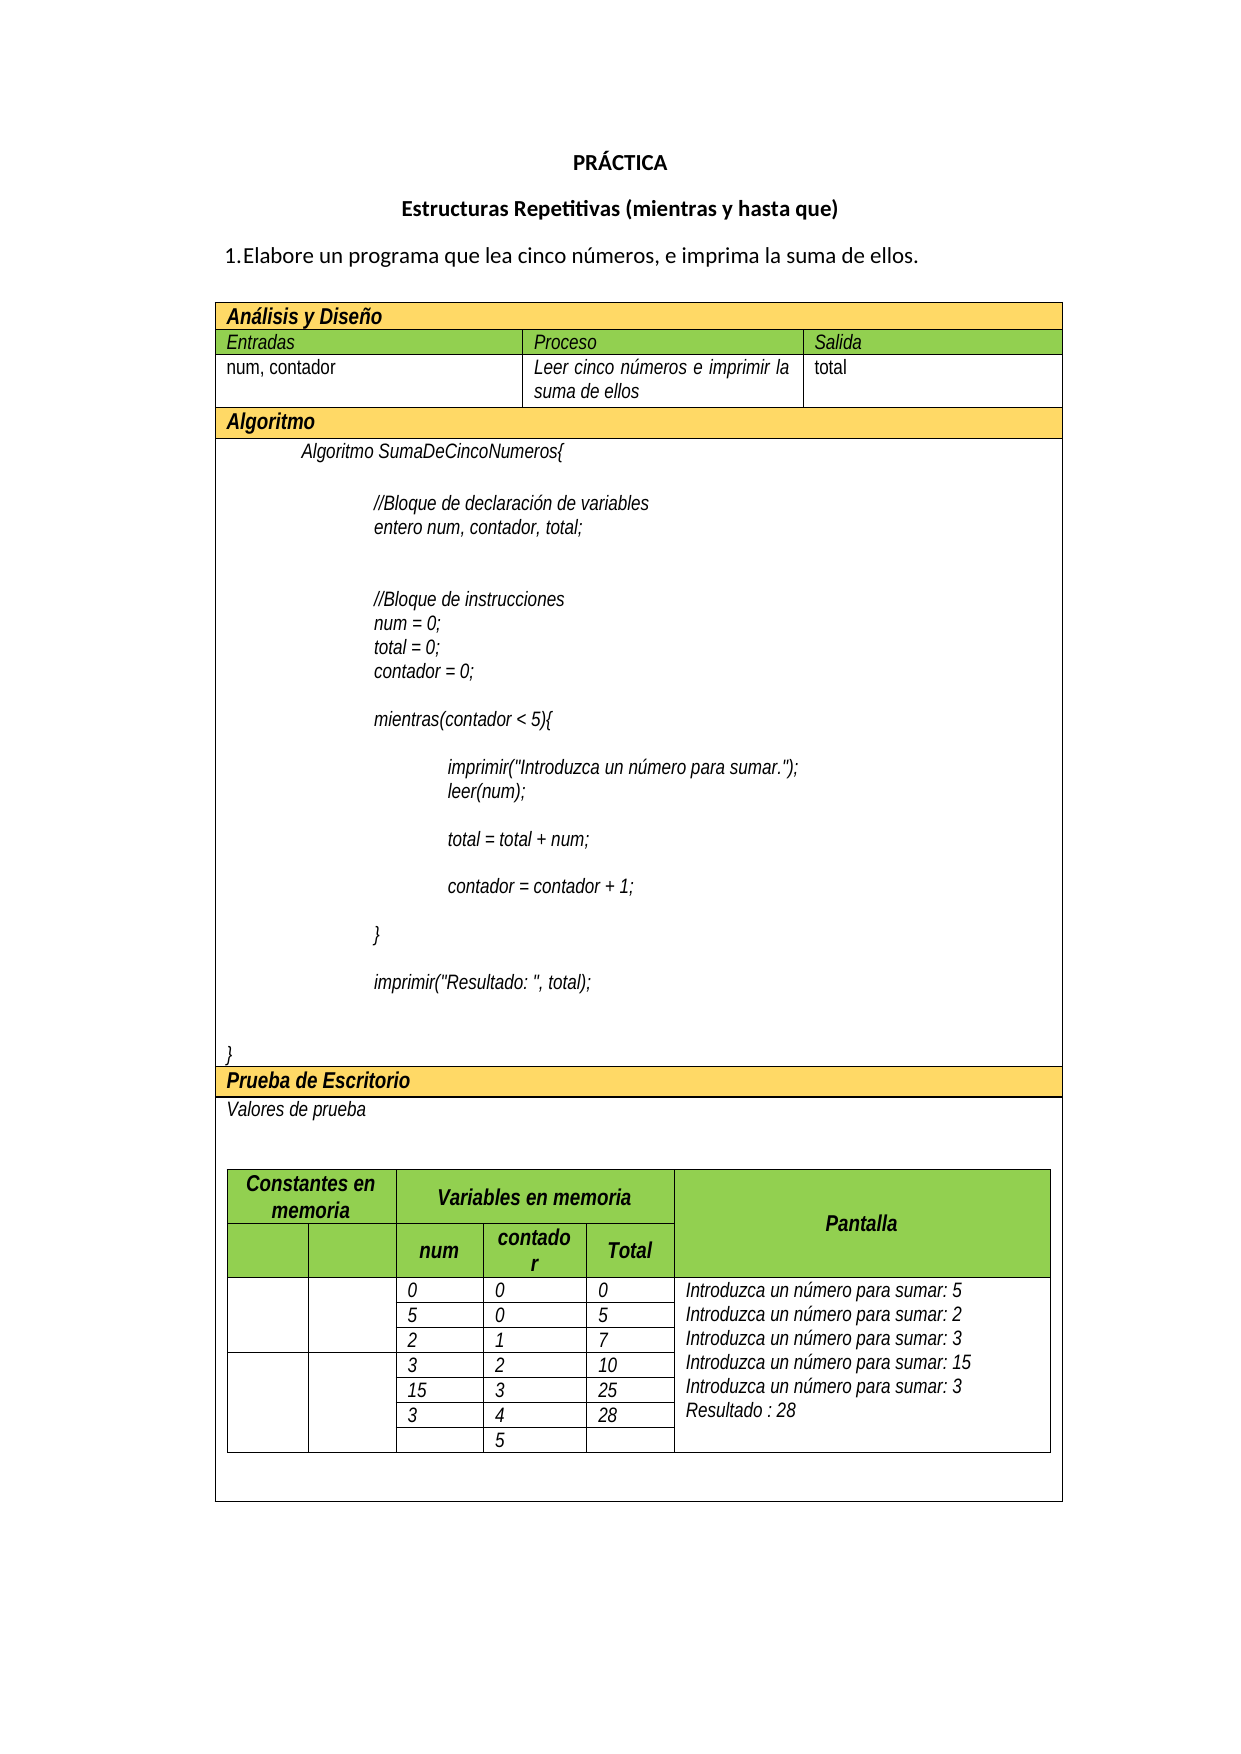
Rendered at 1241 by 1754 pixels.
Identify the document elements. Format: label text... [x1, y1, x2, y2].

table_header Análisis y Diseño [216, 303, 1062, 329]
table_cell num, contador [216, 355, 522, 407]
text Estructuras Repetitivas (mientras y hasta que) [177, 194, 1063, 222]
table_cell Algoritmo [216, 408, 1062, 438]
table_cell Leer cinco números e imprimir la suma de ellos [523, 355, 803, 407]
text PRÁCTICA [177, 148, 1063, 176]
list Elabore un programa que lea cinco números, e imprima la suma de ellos. [224, 241, 1063, 269]
table_cell Prueba de Escritorio [216, 1067, 1062, 1096]
table_cell Salida [804, 330, 1062, 354]
table_cell Algoritmo SumaDeCincoNumeros{ //Bloque de declaración de variables entero num, contador, total; //Bloque de instrucciones num = 0; total = 0; contador = 0; mientras(contador < 5){ imprimir("Introduzca un número para sumar."); leer(num); total = total + num; contador = contador + 1; } imprimir("Resultado: ", total); } [216, 439, 1062, 1066]
table_cell total [804, 355, 1062, 407]
table_cell Entradas [216, 330, 522, 354]
table_cell Proceso [523, 330, 803, 354]
table_cell Valores de prueba [216, 1098, 1062, 1501]
